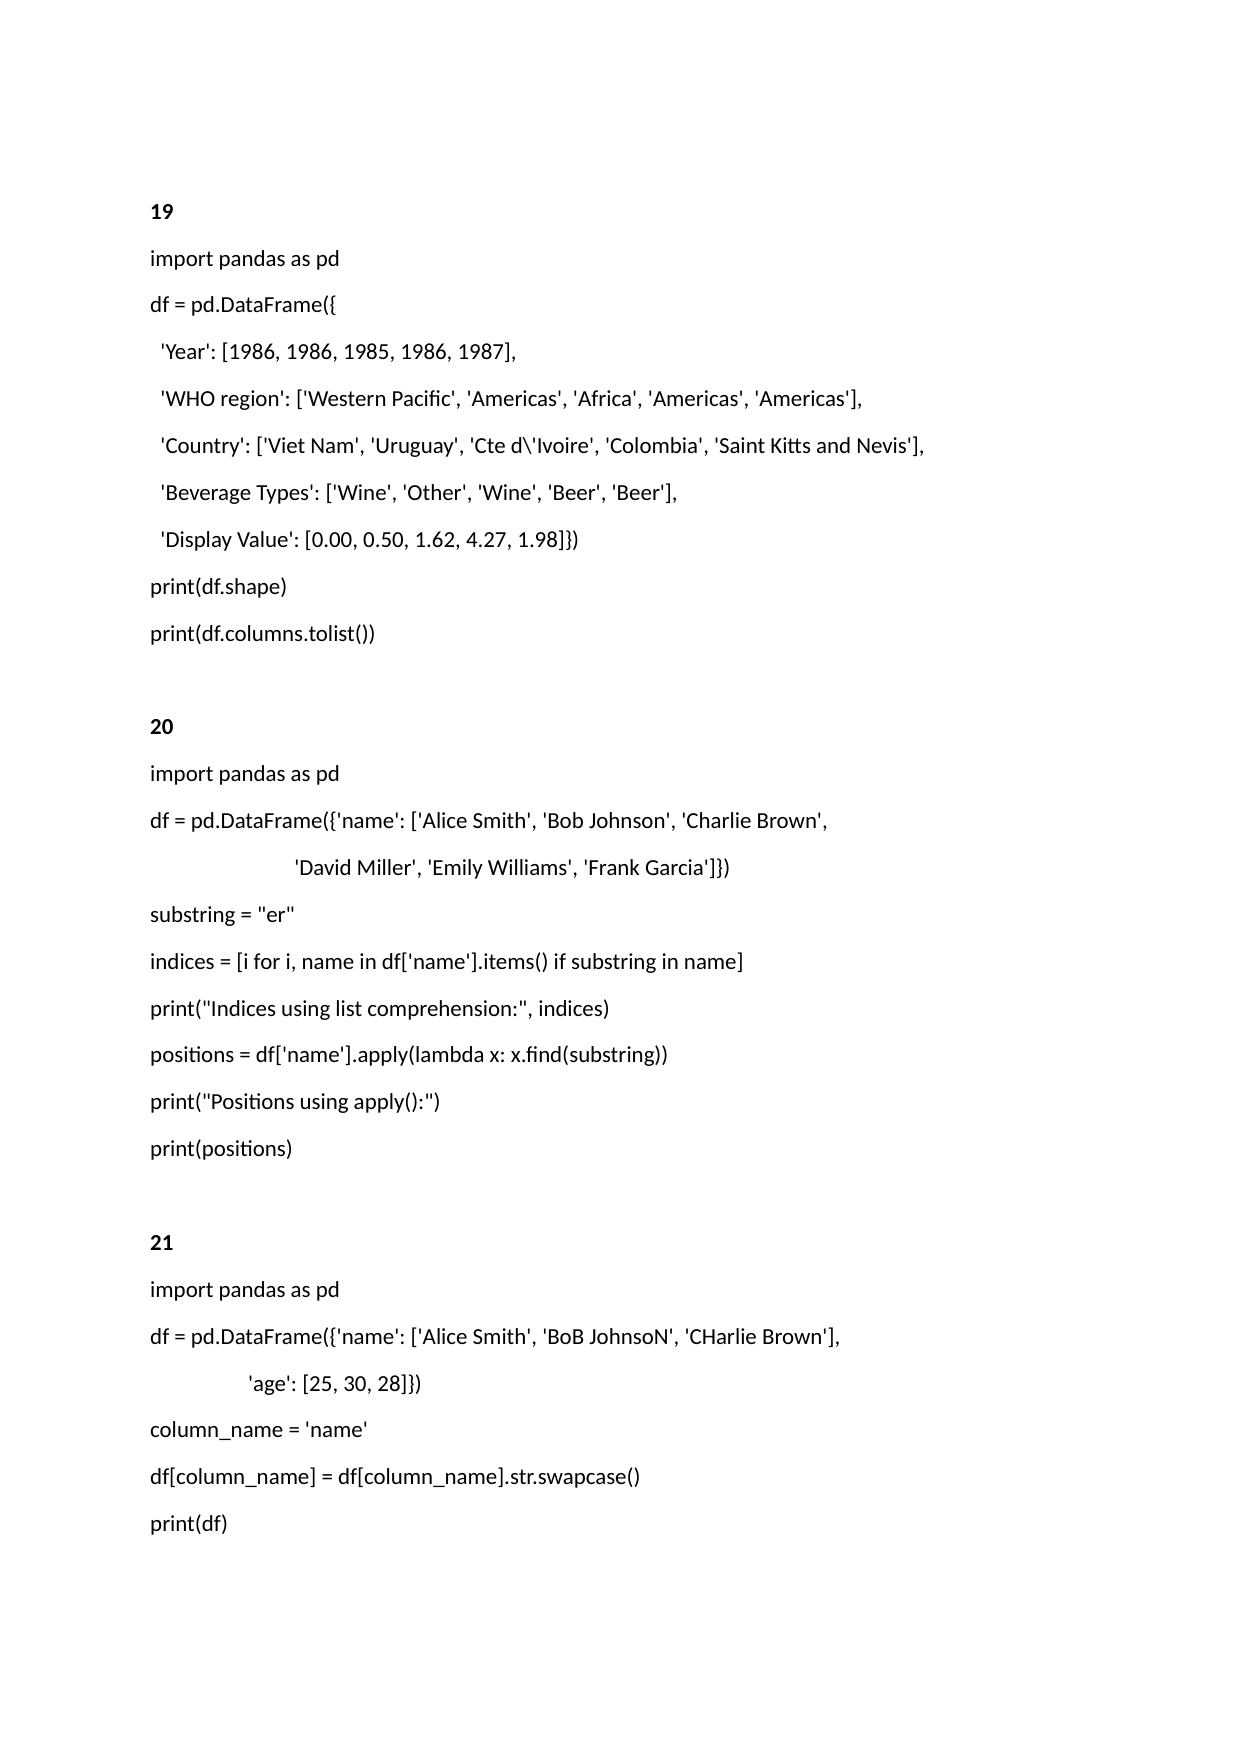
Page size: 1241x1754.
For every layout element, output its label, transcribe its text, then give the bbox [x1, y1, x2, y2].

text print("Indices using list comprehension:", indices) [150, 994, 1090, 1022]
text 19 [150, 197, 1090, 225]
text 'Country': ['Viet Nam', 'Uruguay', 'Cte d\'Ivoire', 'Colombia', 'Saint Kitts and Nevis'], [150, 431, 1090, 459]
text df = pd.DataFrame({ [150, 291, 1090, 319]
text 'Beverage Types': ['Wine', 'Other', 'Wine', 'Beer', 'Beer'], [150, 478, 1090, 506]
text print(df.columns.tolist()) [150, 619, 1090, 647]
text 'Display Value': [0.00, 0.50, 1.62, 4.27, 1.98]}) [150, 525, 1090, 553]
text import pandas as pd [150, 244, 1090, 272]
text 'David Miller', 'Emily Williams', 'Frank Garcia']}) [150, 853, 1090, 881]
text print(df) [150, 1509, 1090, 1537]
text 'age': [25, 30, 28]}) [150, 1369, 1090, 1397]
text positions = df['name'].apply(lambda x: x.find(substring)) [150, 1041, 1090, 1069]
text print("Positions using apply():") [150, 1087, 1090, 1116]
text column_name = 'name' [150, 1416, 1090, 1444]
text 'WHO region': ['Western Pacific', 'Americas', 'Africa', 'Americas', 'Americas'], [150, 384, 1090, 412]
text 'Year': [1986, 1986, 1985, 1986, 1987], [150, 337, 1090, 366]
text import pandas as pd [150, 1275, 1090, 1303]
text 21 [150, 1228, 1090, 1256]
text indices = [i for i, name in df['name'].items() if substring in name] [150, 947, 1090, 975]
text df = pd.DataFrame({'name': ['Alice Smith', 'Bob Johnson', 'Charlie Brown', [150, 806, 1090, 834]
text import pandas as pd [150, 759, 1090, 787]
text print(positions) [150, 1134, 1090, 1162]
text 20 [150, 712, 1090, 741]
text df[column_name] = df[column_name].str.swapcase() [150, 1462, 1090, 1491]
text substring = "er" [150, 900, 1090, 928]
text print(df.shape) [150, 572, 1090, 600]
text df = pd.DataFrame({'name': ['Alice Smith', 'BoB JohnsoN', 'CHarlie Brown'], [150, 1322, 1090, 1350]
